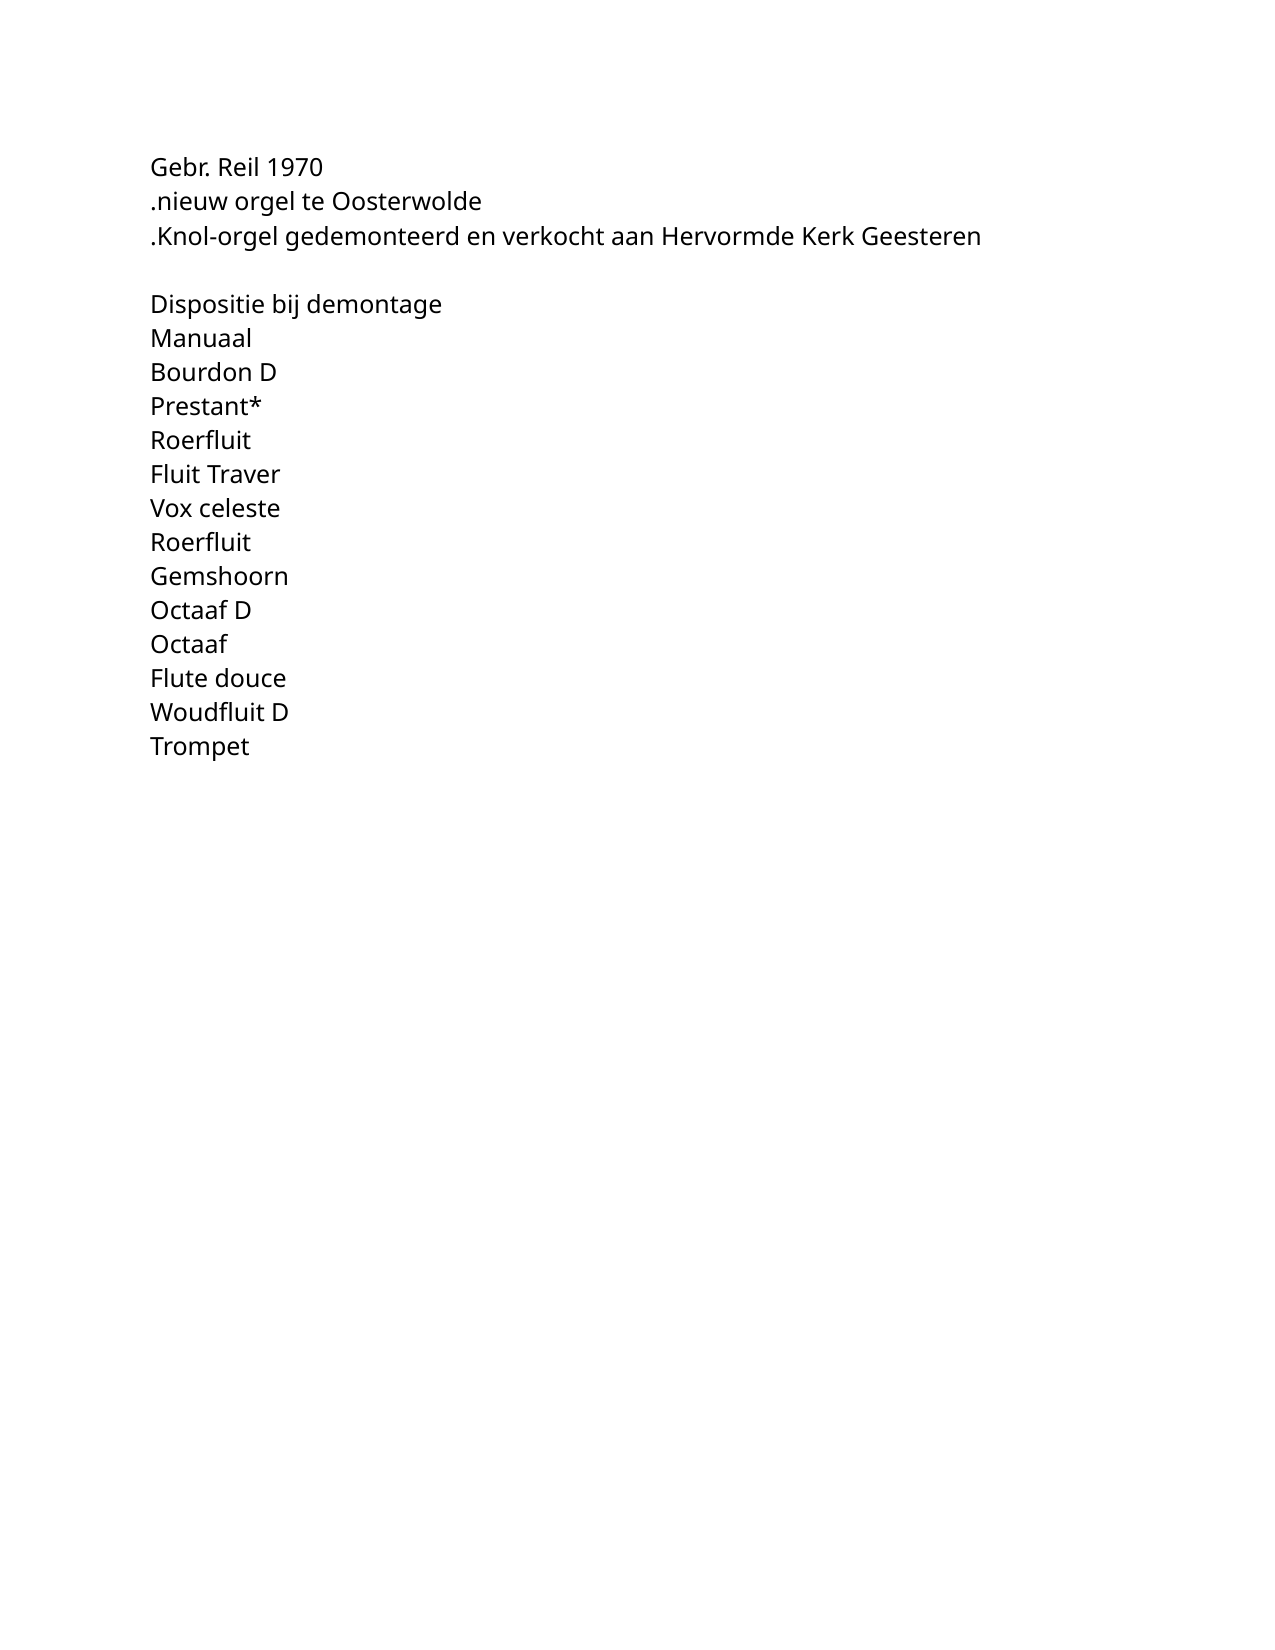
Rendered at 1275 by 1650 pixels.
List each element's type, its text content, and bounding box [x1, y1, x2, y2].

text Bourdon D [150, 354, 1125, 388]
text Dispositie bij demontage [150, 286, 1125, 320]
text Manuaal [150, 320, 1125, 354]
text Roerfluit [150, 525, 1125, 559]
text .nieuw orgel te Oosterwolde [150, 184, 1125, 218]
text Gebr. Reil 1970 [150, 150, 1125, 184]
text Flute douce [150, 661, 1125, 695]
text Roerfluit [150, 422, 1125, 457]
text Prestant* [150, 388, 1125, 422]
text Gemshoorn [150, 559, 1125, 593]
text Vox celeste [150, 491, 1125, 525]
text Woudfluit D [150, 695, 1125, 729]
text Trompet [150, 729, 1125, 763]
text Octaaf D [150, 593, 1125, 627]
text Fluit Traver [150, 457, 1125, 491]
text .Knol-orgel gedemonteerd en verkocht aan Hervormde Kerk Geesteren [150, 218, 1125, 252]
text Octaaf [150, 627, 1125, 661]
